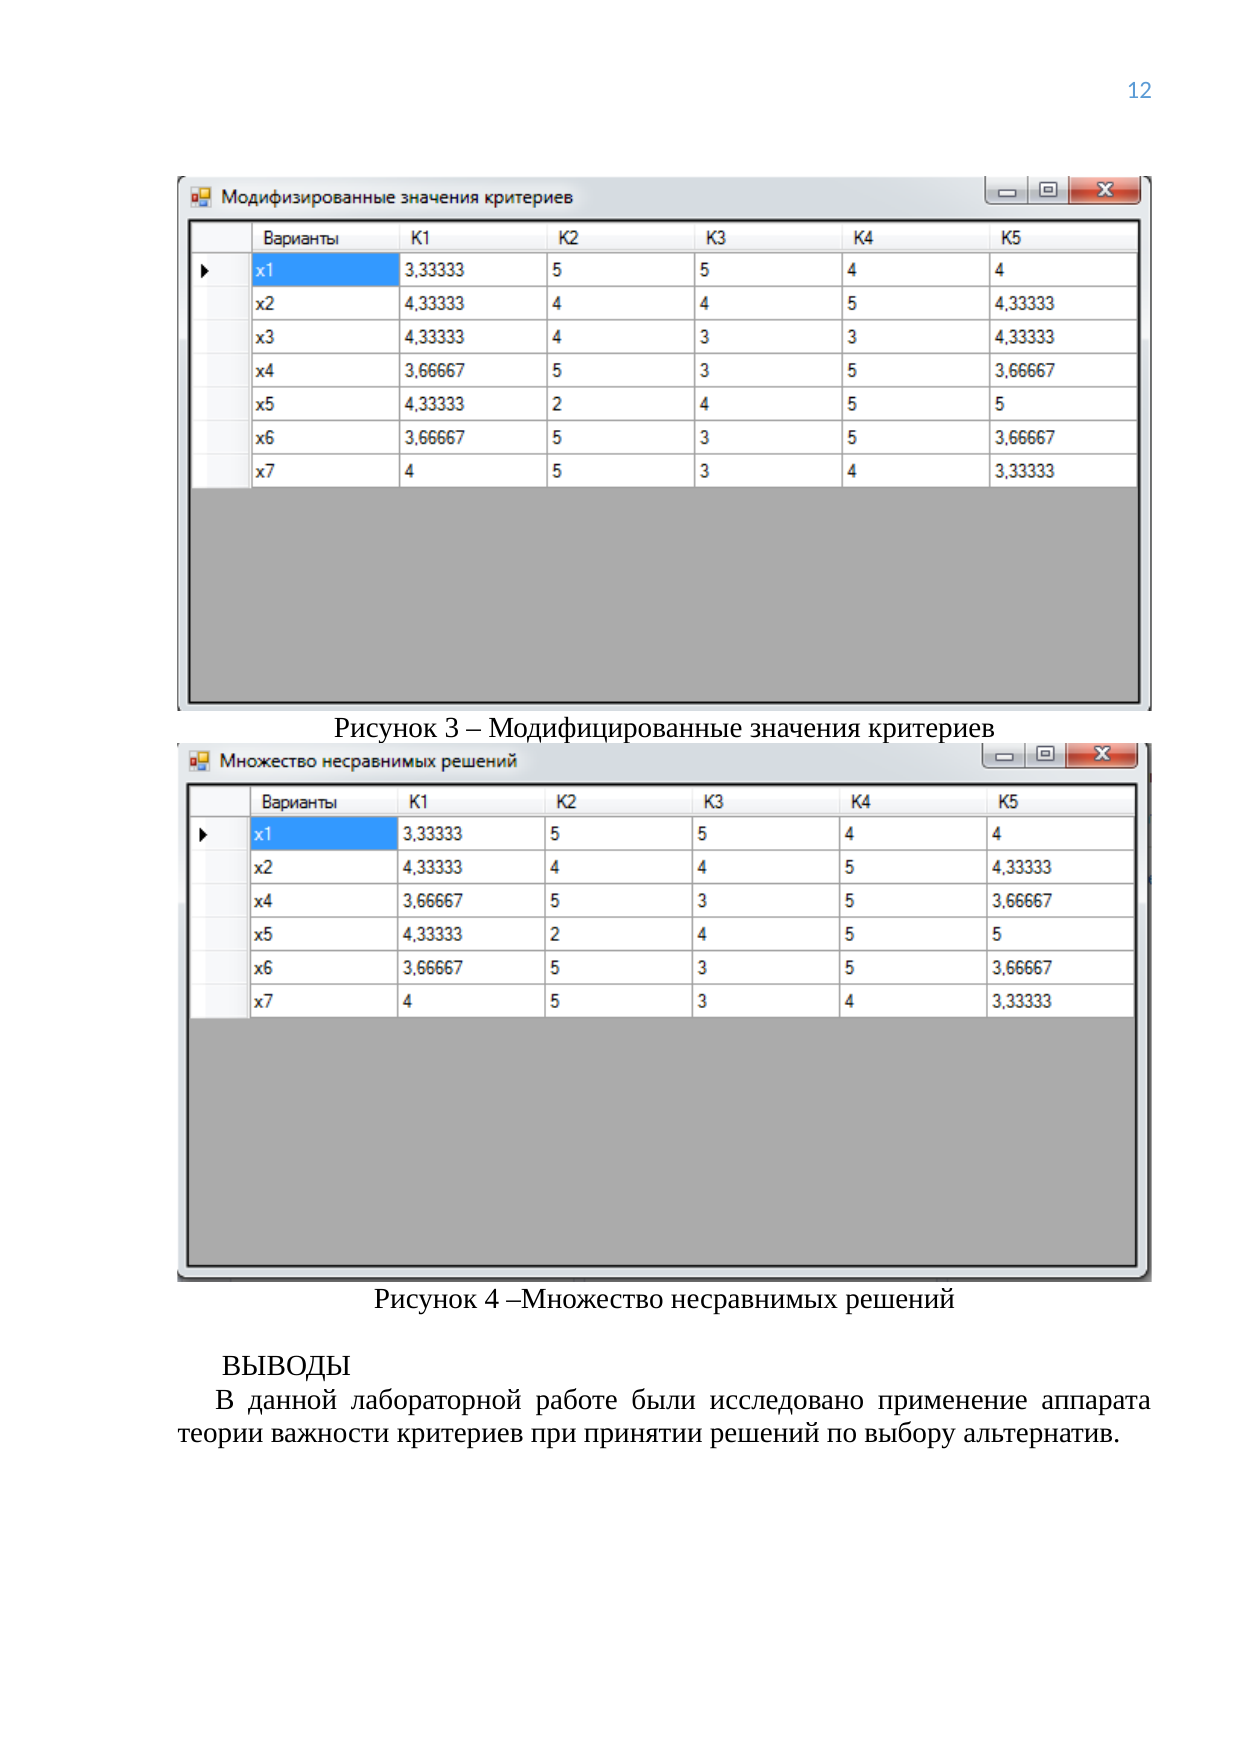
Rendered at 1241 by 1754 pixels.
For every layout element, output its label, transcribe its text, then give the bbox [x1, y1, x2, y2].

picture [177, 176, 1152, 711]
picture [177, 743, 1152, 1282]
text В данной лабораторной работе были исследовано применение аппарата теории важности критериев при принятии решений по выбору альтернатив. [177, 1382, 1152, 1449]
text Рисунок 3 – Модифицированные значения критериев [177, 711, 1152, 743]
text ВЫВОДЫ [177, 1348, 1152, 1382]
text Рисунок 4 –Множество несравнимых решений [177, 1282, 1152, 1315]
